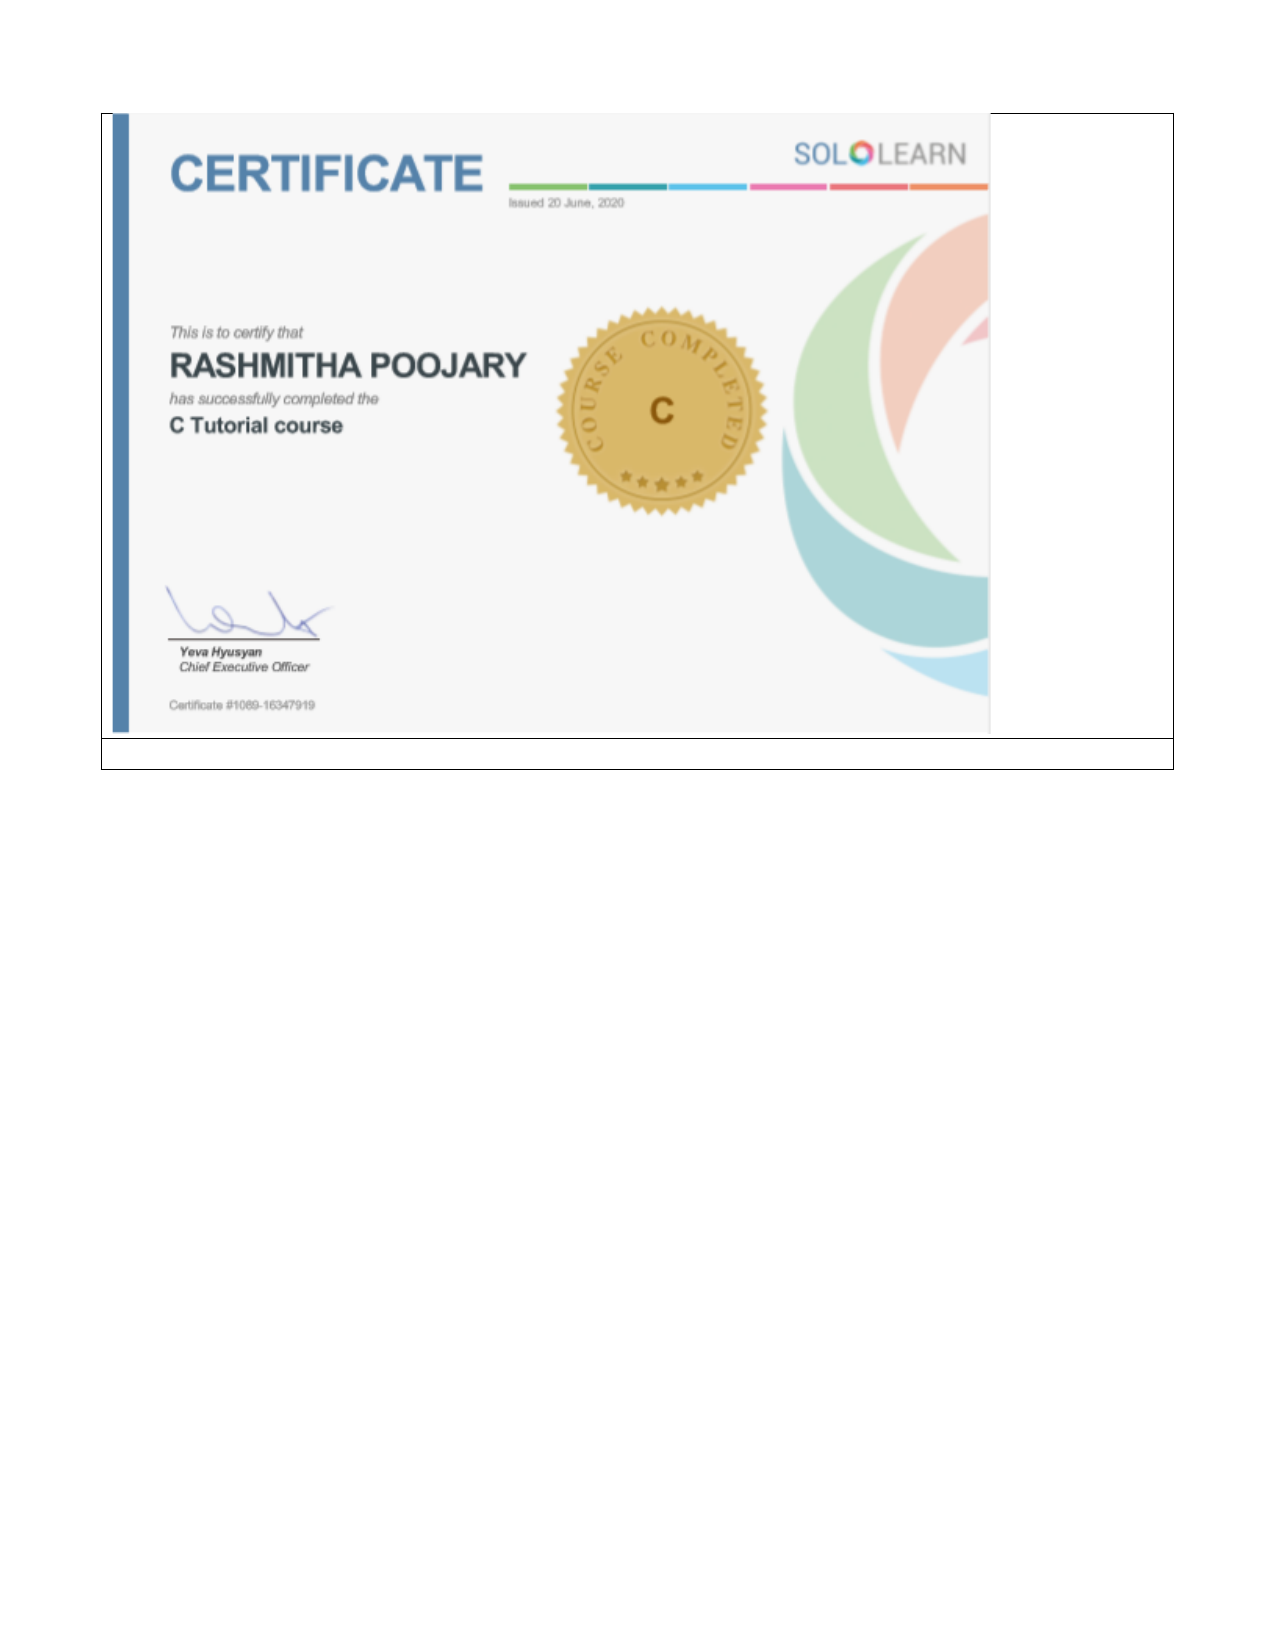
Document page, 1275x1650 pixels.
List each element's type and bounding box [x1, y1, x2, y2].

table_cell [102, 739, 1173, 769]
table_cell [102, 114, 1173, 738]
picture [112, 113, 991, 734]
